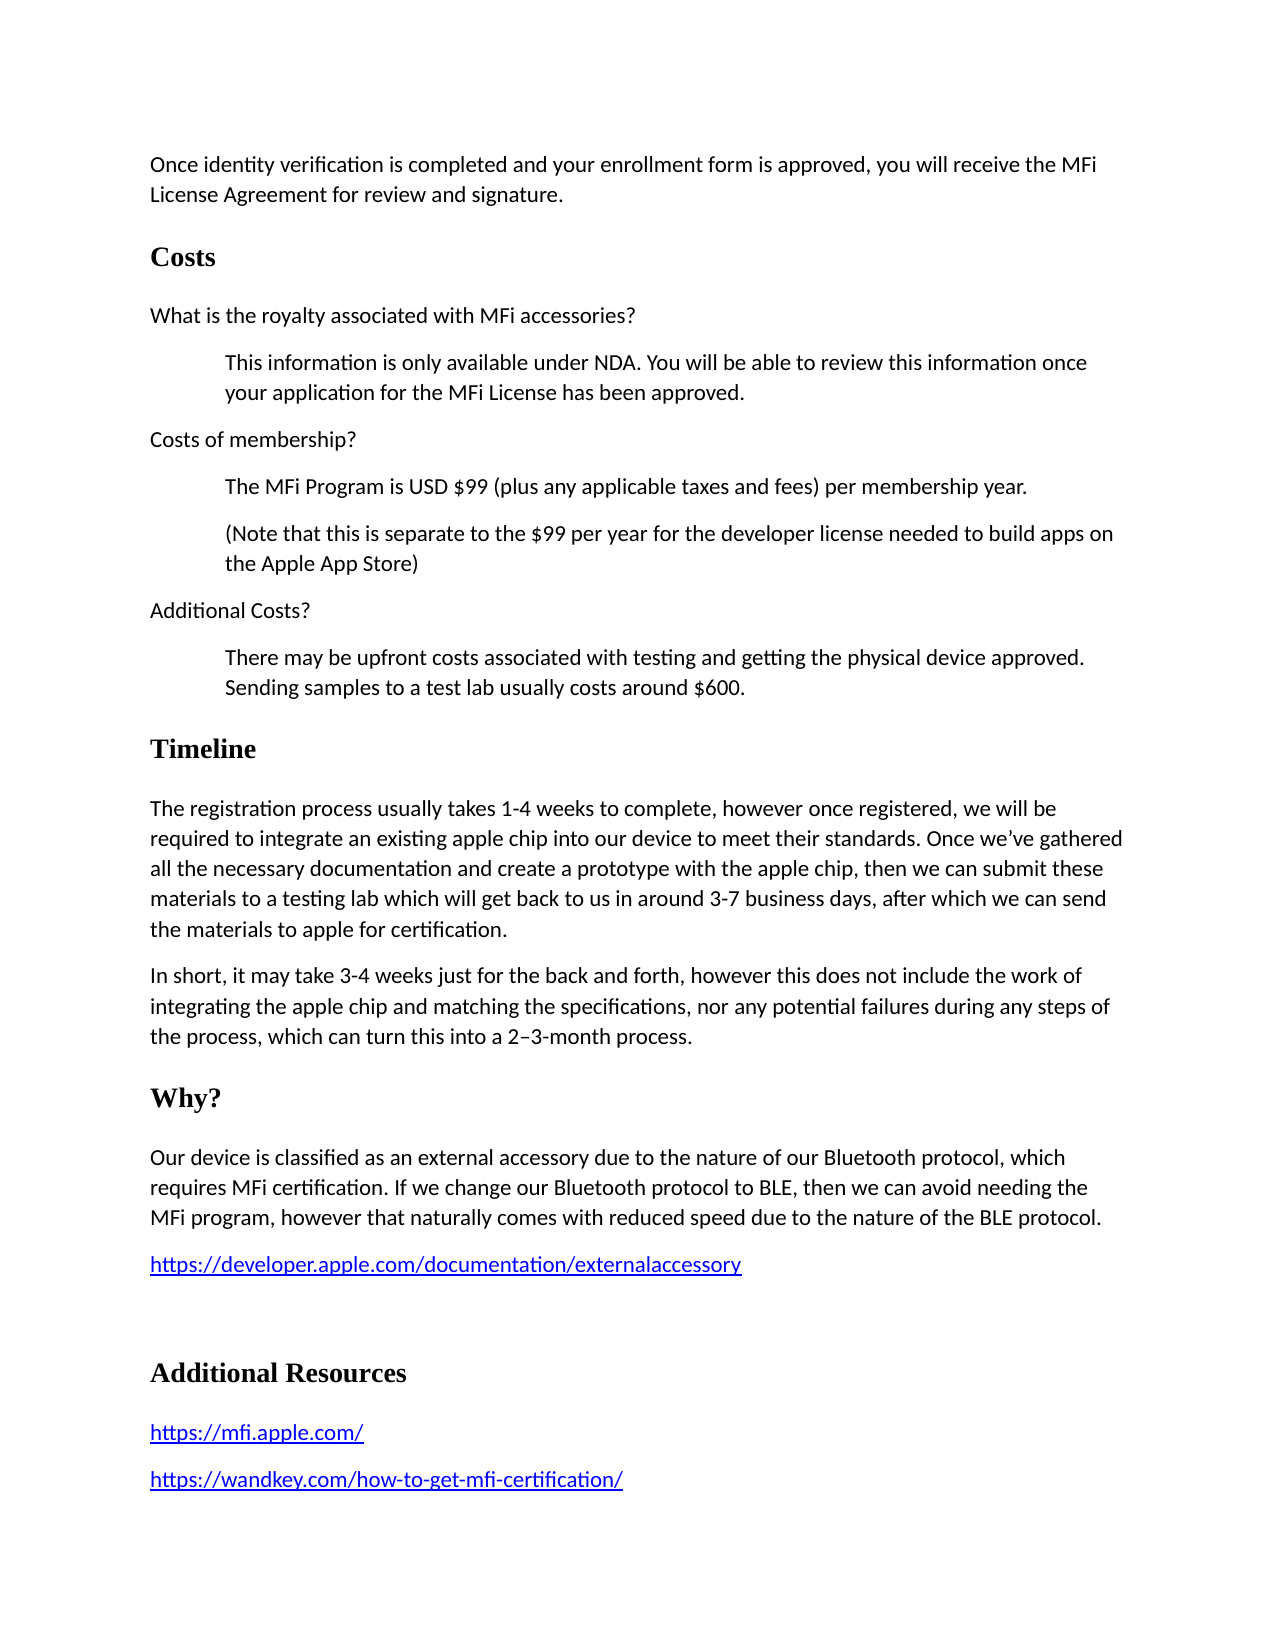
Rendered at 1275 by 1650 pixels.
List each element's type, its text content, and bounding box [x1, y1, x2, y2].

text https://wandkey.com/how-to-get-mfi-certification/ [150, 1465, 1125, 1493]
subtitle Additional Resources [150, 1357, 1125, 1389]
subtitle Why? [150, 1081, 1125, 1114]
subtitle Costs [150, 239, 1125, 272]
subtitle Timeline [150, 732, 1125, 765]
text Once identity verification is completed and your enrollment form is approved, you will receive the MFi License Agreement for review and signature. [150, 150, 1125, 208]
text There may be upfront costs associated with testing and getting the physical device approved. Sending samples to a test lab usually costs around $600. [225, 643, 1125, 701]
text (Note that this is separate to the $99 per year for the developer license needed to build apps on the Apple App Store) [225, 519, 1125, 577]
text The MFi Program is USD $99 (plus any applicable taxes and fees) per membership year. [150, 472, 1125, 500]
text What is the royalty associated with MFi accessories? [150, 301, 1125, 329]
text https://mfi.apple.com/ [150, 1418, 1125, 1446]
text This information is only available under NDA. You will be able to review this information once your application for the MFi License has been approved. [225, 348, 1125, 406]
text Additional Costs? [150, 596, 1125, 624]
text Our device is classified as an external accessory due to the nature of our Bluetooth protocol, which requires MFi certification. If we change our Bluetooth protocol to BLE, then we can avoid needing the MFi program, however that naturally comes with reduced speed due to the nature of the BLE protocol. [150, 1143, 1125, 1231]
text In short, it may take 3-4 weeks just for the back and forth, however this does not include the work of integrating the apple chip and matching the specifications, nor any potential failures during any steps of the process, which can turn this into a 2–3-month process. [150, 962, 1125, 1050]
text https://developer.apple.com/documentation/externalaccessory [150, 1250, 1125, 1278]
text The registration process usually takes 1-4 weeks to complete, however once registered, we will be required to integrate an existing apple chip into our device to meet their standards. Once we’ve gathered all the necessary documentation and create a prototype with the apple chip, then we can submit these materials to a testing lab which will get back to us in around 3-7 business days, after which we can send the materials to apple for certification. [150, 794, 1125, 943]
text Costs of membership? [150, 425, 1125, 453]
